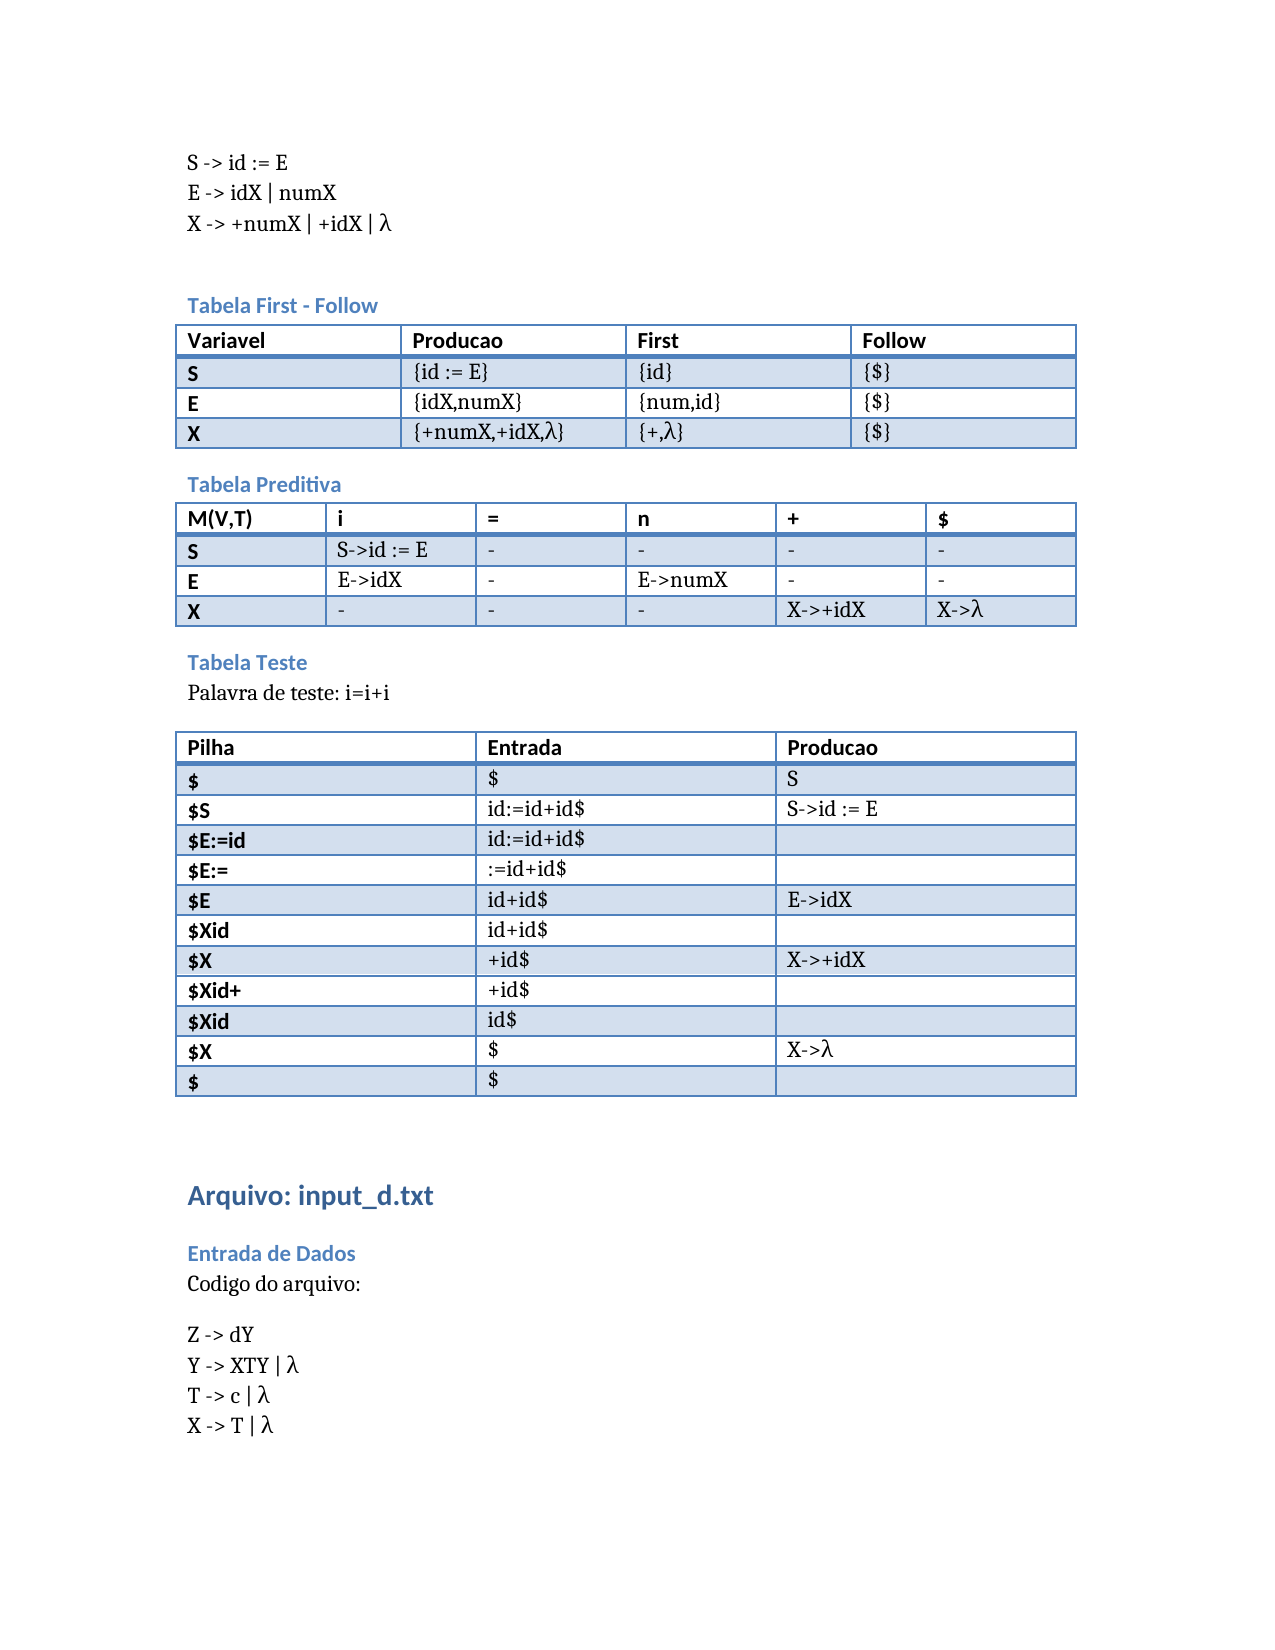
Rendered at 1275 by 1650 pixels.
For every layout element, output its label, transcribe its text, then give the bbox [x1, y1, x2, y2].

subtitle Tabela First - Follow [187, 292, 1087, 320]
table_cell [777, 916, 1075, 944]
table_cell E [177, 567, 325, 595]
table_cell X [177, 597, 325, 625]
table_cell {+,λ} [627, 419, 850, 447]
table_header $ [927, 504, 1075, 532]
text Codigo do arquivo: [187, 1271, 1087, 1298]
table_cell E->idX [777, 886, 1075, 914]
table_cell S->id := E [327, 537, 475, 565]
table_cell S [177, 359, 400, 387]
table_cell {$} [852, 359, 1075, 387]
table_cell - [477, 597, 625, 625]
table_cell - [477, 567, 625, 595]
table_cell X [177, 419, 400, 447]
table_cell {id := E} [402, 359, 625, 387]
table_header Follow [852, 326, 1075, 354]
table_cell [777, 856, 1075, 884]
table_cell {$} [852, 419, 1075, 447]
table_cell - [477, 537, 625, 565]
table_cell $ [177, 1067, 475, 1095]
table_cell $X [177, 1037, 475, 1065]
table_cell id+id$ [477, 886, 775, 914]
table_cell $ [477, 1067, 775, 1095]
table_cell +id$ [477, 947, 775, 974]
table_cell E [177, 389, 400, 417]
table_cell id:=id+id$ [477, 826, 775, 854]
table_cell $E:= [177, 856, 475, 884]
table_cell $S [177, 796, 475, 824]
table_header Entrada [477, 733, 775, 761]
table_cell id:=id+id$ [477, 796, 775, 824]
table_cell [777, 1007, 1075, 1035]
table_cell $Xid [177, 916, 475, 944]
table_cell $X [177, 947, 475, 974]
table_cell $ [177, 766, 475, 794]
table_cell $ [477, 766, 775, 794]
table_cell {idX,numX} [402, 389, 625, 417]
table_header First [627, 326, 850, 354]
subtitle Arquivo: input_d.txt [187, 1177, 1087, 1213]
table_header Pilha [177, 733, 475, 761]
table_cell E->idX [327, 567, 475, 595]
table_cell S [777, 766, 1075, 794]
table_header Producao [402, 326, 625, 354]
table_header Variavel [177, 326, 400, 354]
subtitle Entrada de Dados [187, 1239, 1087, 1267]
table_cell $ [477, 1037, 775, 1065]
table_cell X->λ [927, 597, 1075, 625]
table_cell E->numX [627, 567, 775, 595]
table_header + [777, 504, 925, 532]
table_cell id+id$ [477, 916, 775, 944]
table_cell X->+idX [777, 947, 1075, 974]
table_cell - [777, 567, 925, 595]
table_header i [327, 504, 475, 532]
table_cell - [627, 597, 775, 625]
table_header = [477, 504, 625, 532]
table_cell X->λ [777, 1037, 1075, 1065]
subtitle Tabela Teste [187, 648, 1087, 676]
table_cell [777, 826, 1075, 854]
table_cell S [177, 537, 325, 565]
table_cell - [927, 567, 1075, 595]
text Z -> dY Y -> XTY | λ T -> c | λ X -> T | λ [187, 1322, 1087, 1439]
table_cell $Xid [177, 1007, 475, 1035]
table_cell - [927, 537, 1075, 565]
table_cell {num,id} [627, 389, 850, 417]
table_cell {+numX,+idX,λ} [402, 419, 625, 447]
table_cell $E [177, 886, 475, 914]
table_header n [627, 504, 775, 532]
table_cell - [627, 537, 775, 565]
table_cell $E:=id [177, 826, 475, 854]
text Palavra de teste: i=i+i [187, 680, 1087, 706]
table_cell X->+idX [777, 597, 925, 625]
table_cell $Xid+ [177, 977, 475, 1005]
table_header Producao [777, 733, 1075, 761]
table_cell {id} [627, 359, 850, 387]
table_cell :=id+id$ [477, 856, 775, 884]
table_cell {$} [852, 389, 1075, 417]
table_cell - [777, 537, 925, 565]
subtitle Tabela Preditiva [187, 470, 1087, 498]
table_cell - [327, 597, 475, 625]
table_cell [777, 977, 1075, 1005]
table_header M(V,T) [177, 504, 325, 532]
table_cell [777, 1067, 1075, 1095]
table_cell S->id := E [777, 796, 1075, 824]
table_cell id$ [477, 1007, 775, 1035]
text S -> id := E E -> idX | numX X -> +numX | +idX | λ [187, 150, 1087, 267]
table_cell +id$ [477, 977, 775, 1005]
